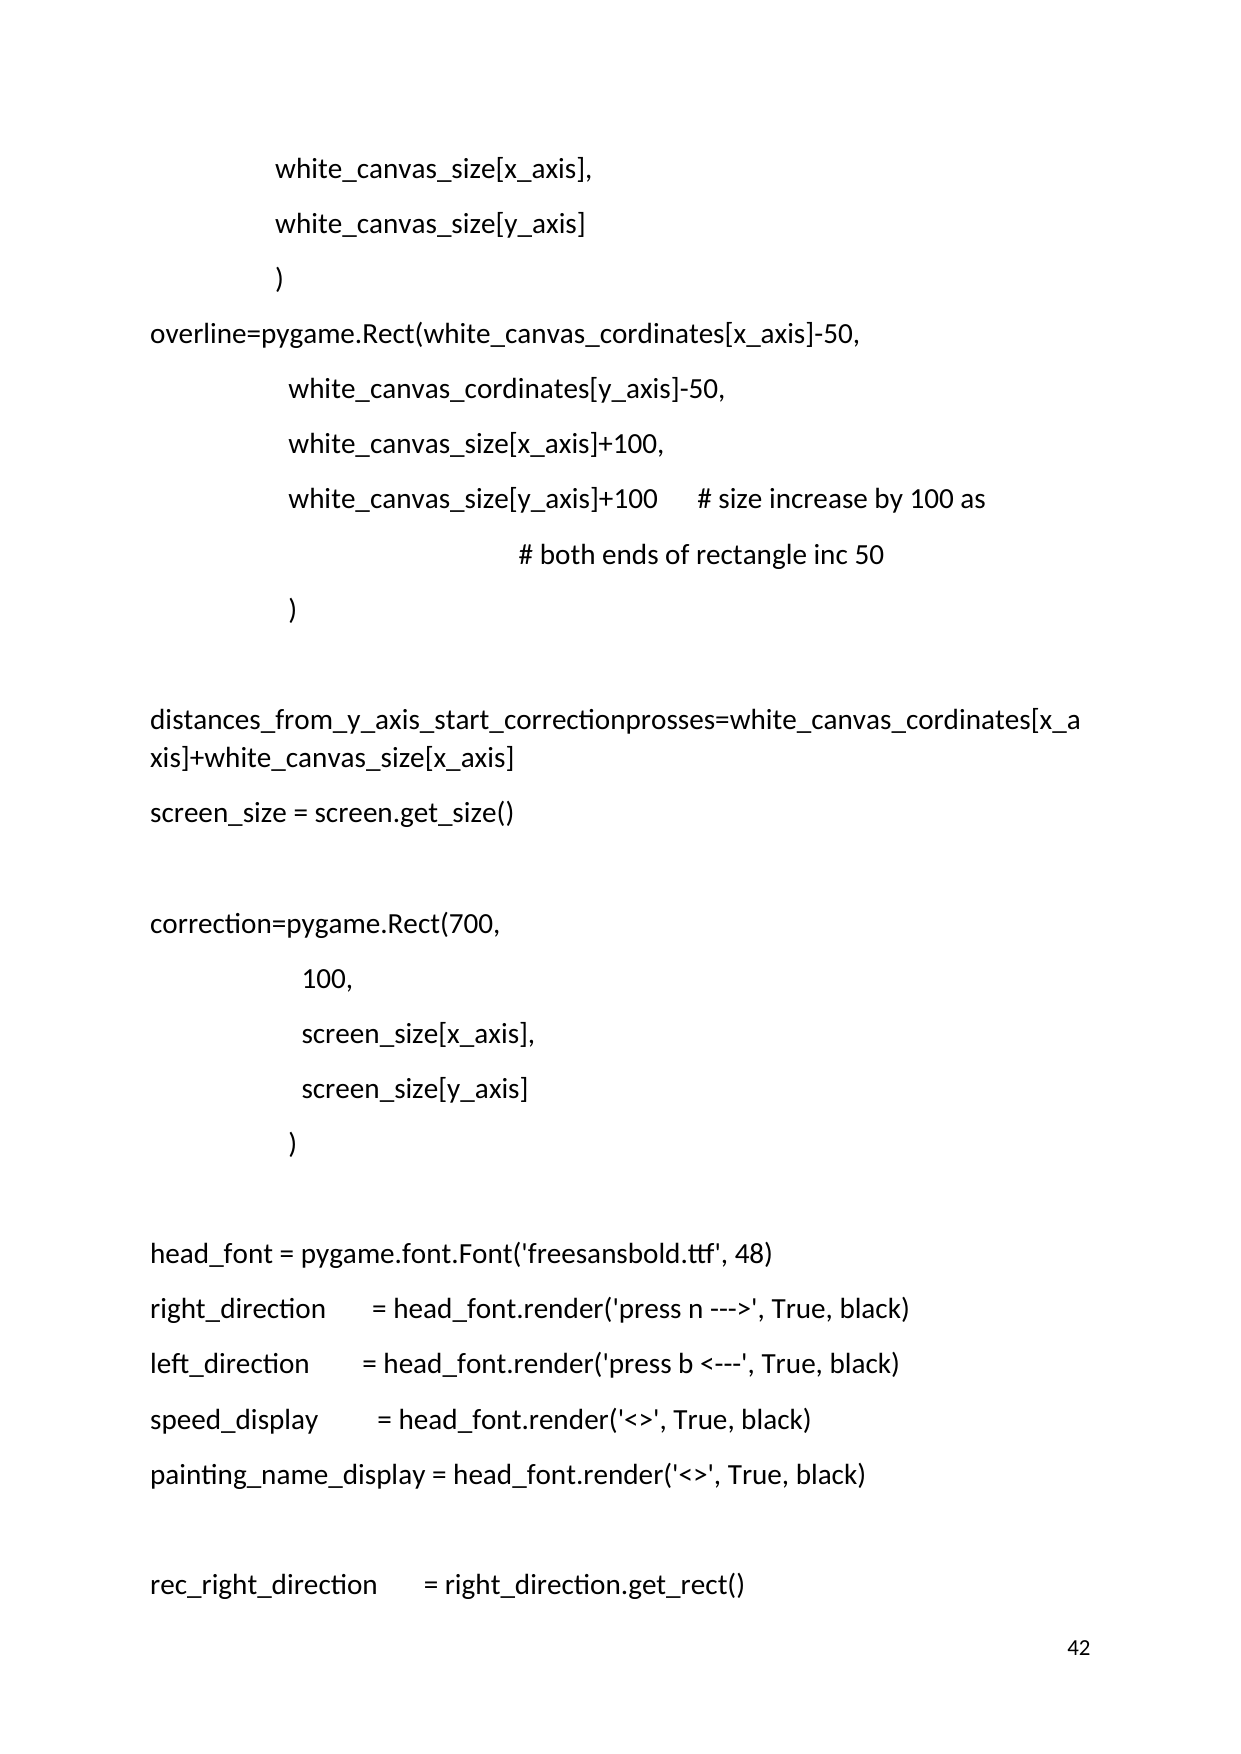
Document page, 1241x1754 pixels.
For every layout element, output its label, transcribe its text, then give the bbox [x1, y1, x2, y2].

text rec_right_direction = right_direction.get_rect() [150, 1566, 1090, 1602]
text left_direction = head_font.render('press b <---', True, black) [150, 1346, 1090, 1381]
text distances_from_y_axis_start_correctionprosses=white_canvas_cordinates[x_axis]+white_canvas_size[x_axis] [150, 701, 1090, 775]
text ) [150, 591, 1090, 626]
text # both ends of rectangle inc 50 [150, 536, 1090, 571]
text white_canvas_size[x_axis], [150, 150, 1090, 186]
text screen_size[y_axis] [150, 1070, 1090, 1106]
text screen_size[x_axis], [150, 1015, 1090, 1051]
text white_canvas_size[y_axis] [150, 205, 1090, 241]
text correction=pygame.Rect(700, [150, 905, 1090, 940]
text head_font = pygame.font.Font('freesansbold.ttf', 48) [150, 1235, 1090, 1271]
text white_canvas_cordinates[y_axis]-50, [150, 370, 1090, 406]
text screen_size = screen.get_size() [150, 794, 1090, 830]
text 100, [150, 960, 1090, 996]
text right_direction = head_font.render('press n --->', True, black) [150, 1291, 1090, 1326]
text white_canvas_size[y_axis]+100 # size increase by 100 as [150, 481, 1090, 516]
text painting_name_display = head_font.render('<>', True, black) [150, 1456, 1090, 1491]
text speed_display = head_font.render('<>', True, black) [150, 1401, 1090, 1436]
text overline=pygame.Rect(white_canvas_cordinates[x_axis]-50, [150, 315, 1090, 351]
text ) [150, 1125, 1090, 1161]
text ) [150, 260, 1090, 296]
text white_canvas_size[x_axis]+100, [150, 426, 1090, 461]
